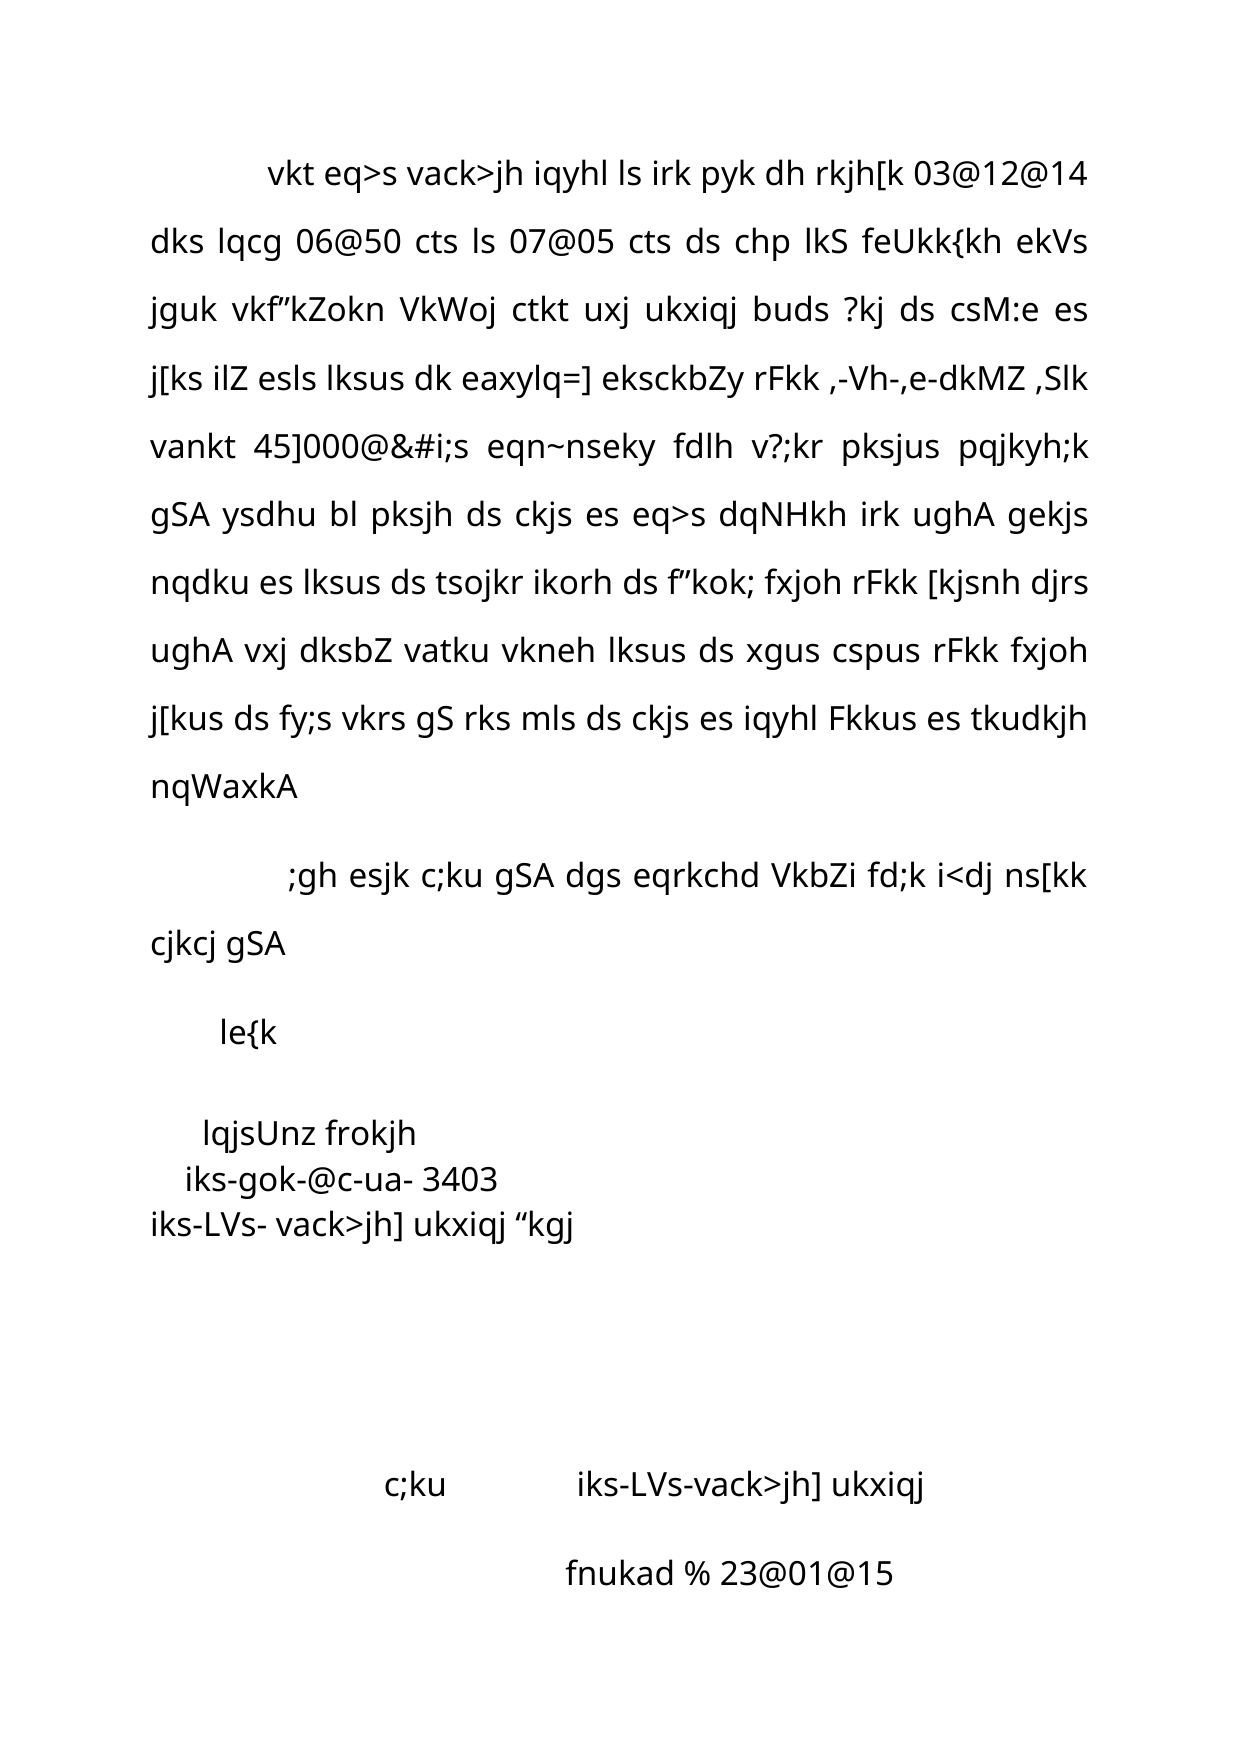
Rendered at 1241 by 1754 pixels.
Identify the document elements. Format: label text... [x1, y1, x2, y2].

text fnukad % 23@01@15 [150, 1550, 1090, 1595]
text iks-LVs- vack>jh] ukxiqj “kgj [150, 1201, 1090, 1246]
text lqjsUnz frokjh [150, 1110, 1090, 1156]
text c;ku iks-LVs-vack>jh] ukxiqj [150, 1461, 1090, 1506]
text iks-gok-@c-ua- 3403 [150, 1156, 1090, 1201]
text le{k [150, 1009, 1090, 1054]
text vkt eq>s vack>jh iqyhl ls irk pyk dh rkjh[k 03@12@14 dks lqcg 06@50 cts ls 07@05 cts ds chp lkS feUkk{kh ekVs jguk vkf”kZokn VkWoj ctkt uxj ukxiqj buds ?kj ds csM:e es j[ks ilZ esls lksus dk eaxylq=] eksckbZy rFkk ,-Vh-,e-dkMZ ,Slk vankt 45]000@&#i;s eqn~nseky fdlh v?;kr pksjus pqjkyh;k gSA ysdhu bl pksjh ds ckjs es eq>s dqNHkh irk ughA gekjs nqdku es lksus ds tsojkr ikorh ds f”kok; fxjoh rFkk [kjsnh djrs ughA vxj dksbZ vatku vkneh lksus ds xgus cspus rFkk fxjoh j[kus ds fy;s vkrs gS rks mls ds ckjs es iqyhl Fkkus es tkudkjh nqWaxkA [150, 150, 1090, 808]
text ;gh esjk c;ku gSA dgs eqrkchd VkbZi fd;k i<dj ns[kk cjkcj gSA [150, 852, 1090, 966]
